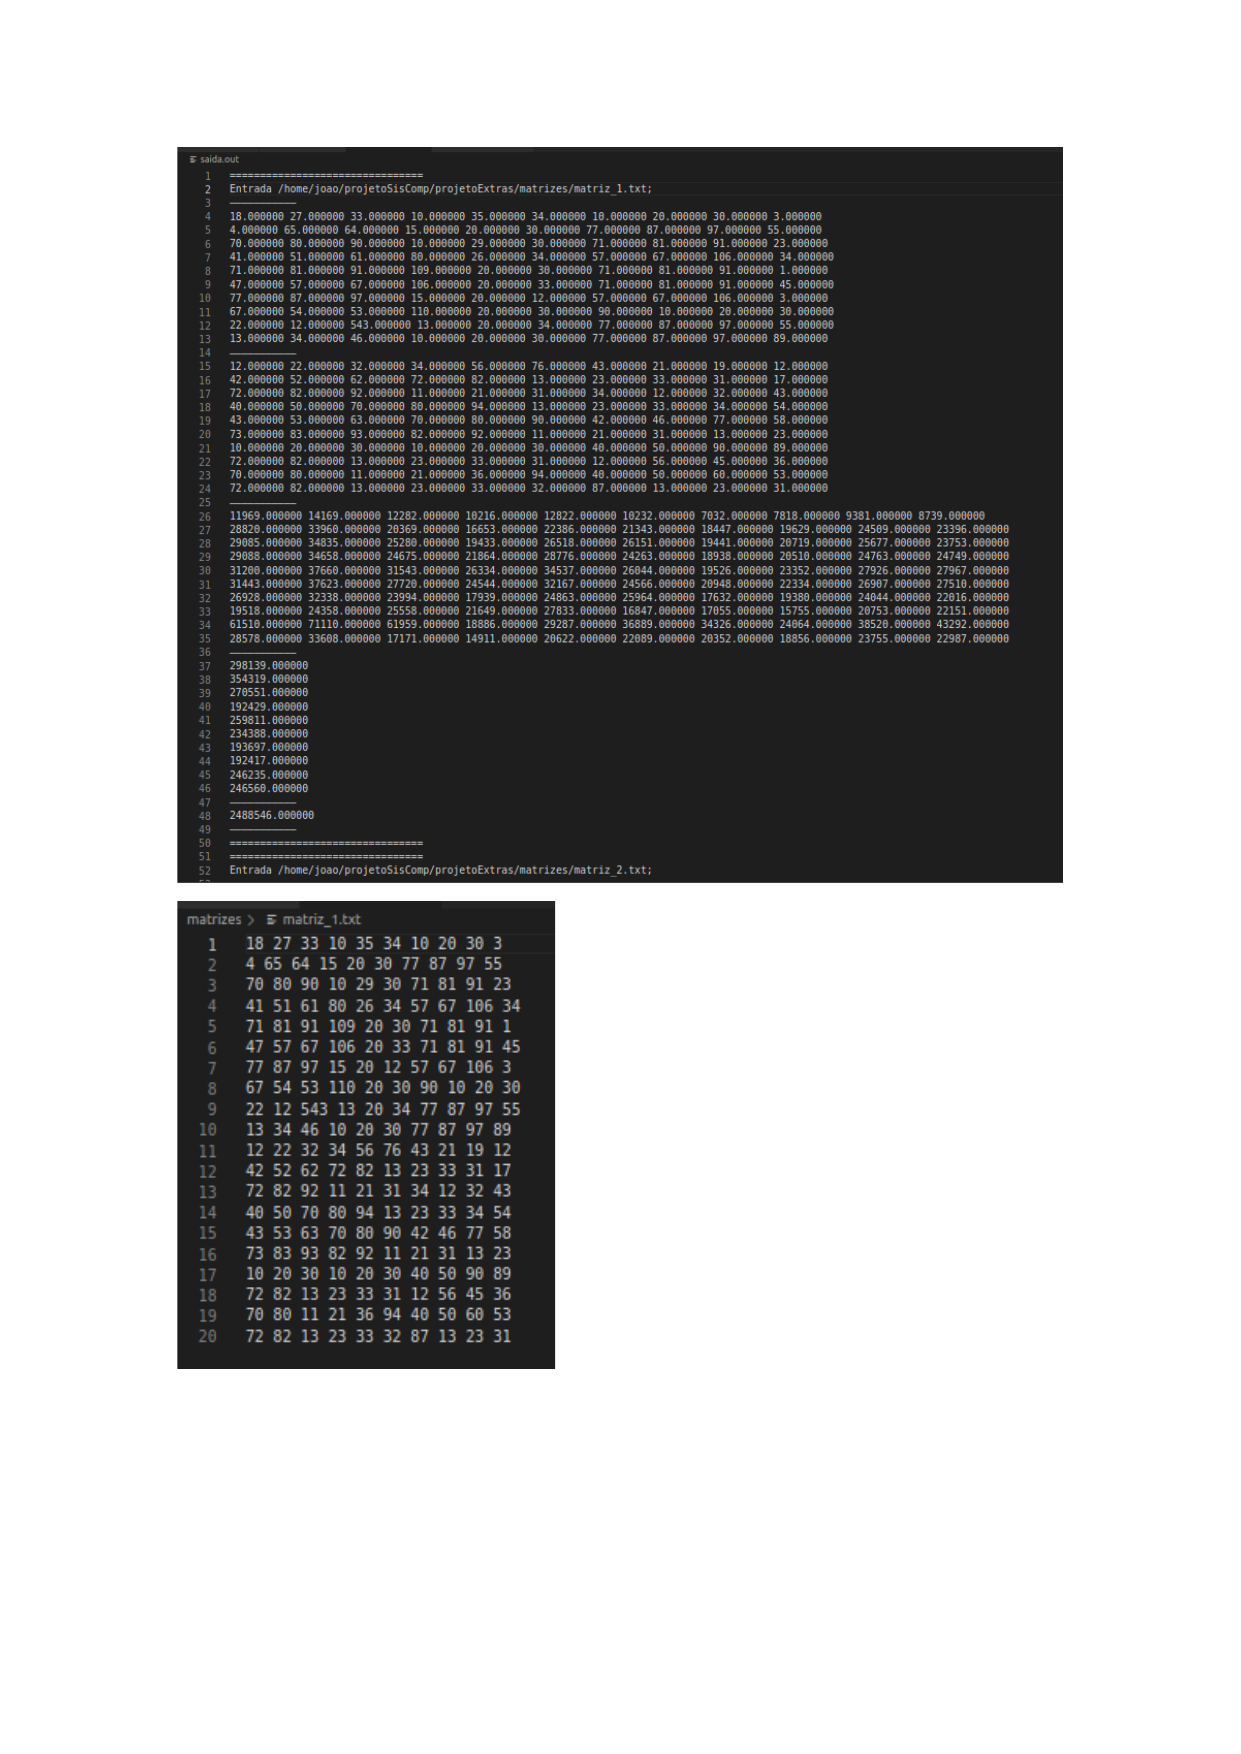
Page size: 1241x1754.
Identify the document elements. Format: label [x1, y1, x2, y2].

picture [177, 901, 556, 1369]
picture [177, 147, 1063, 883]
